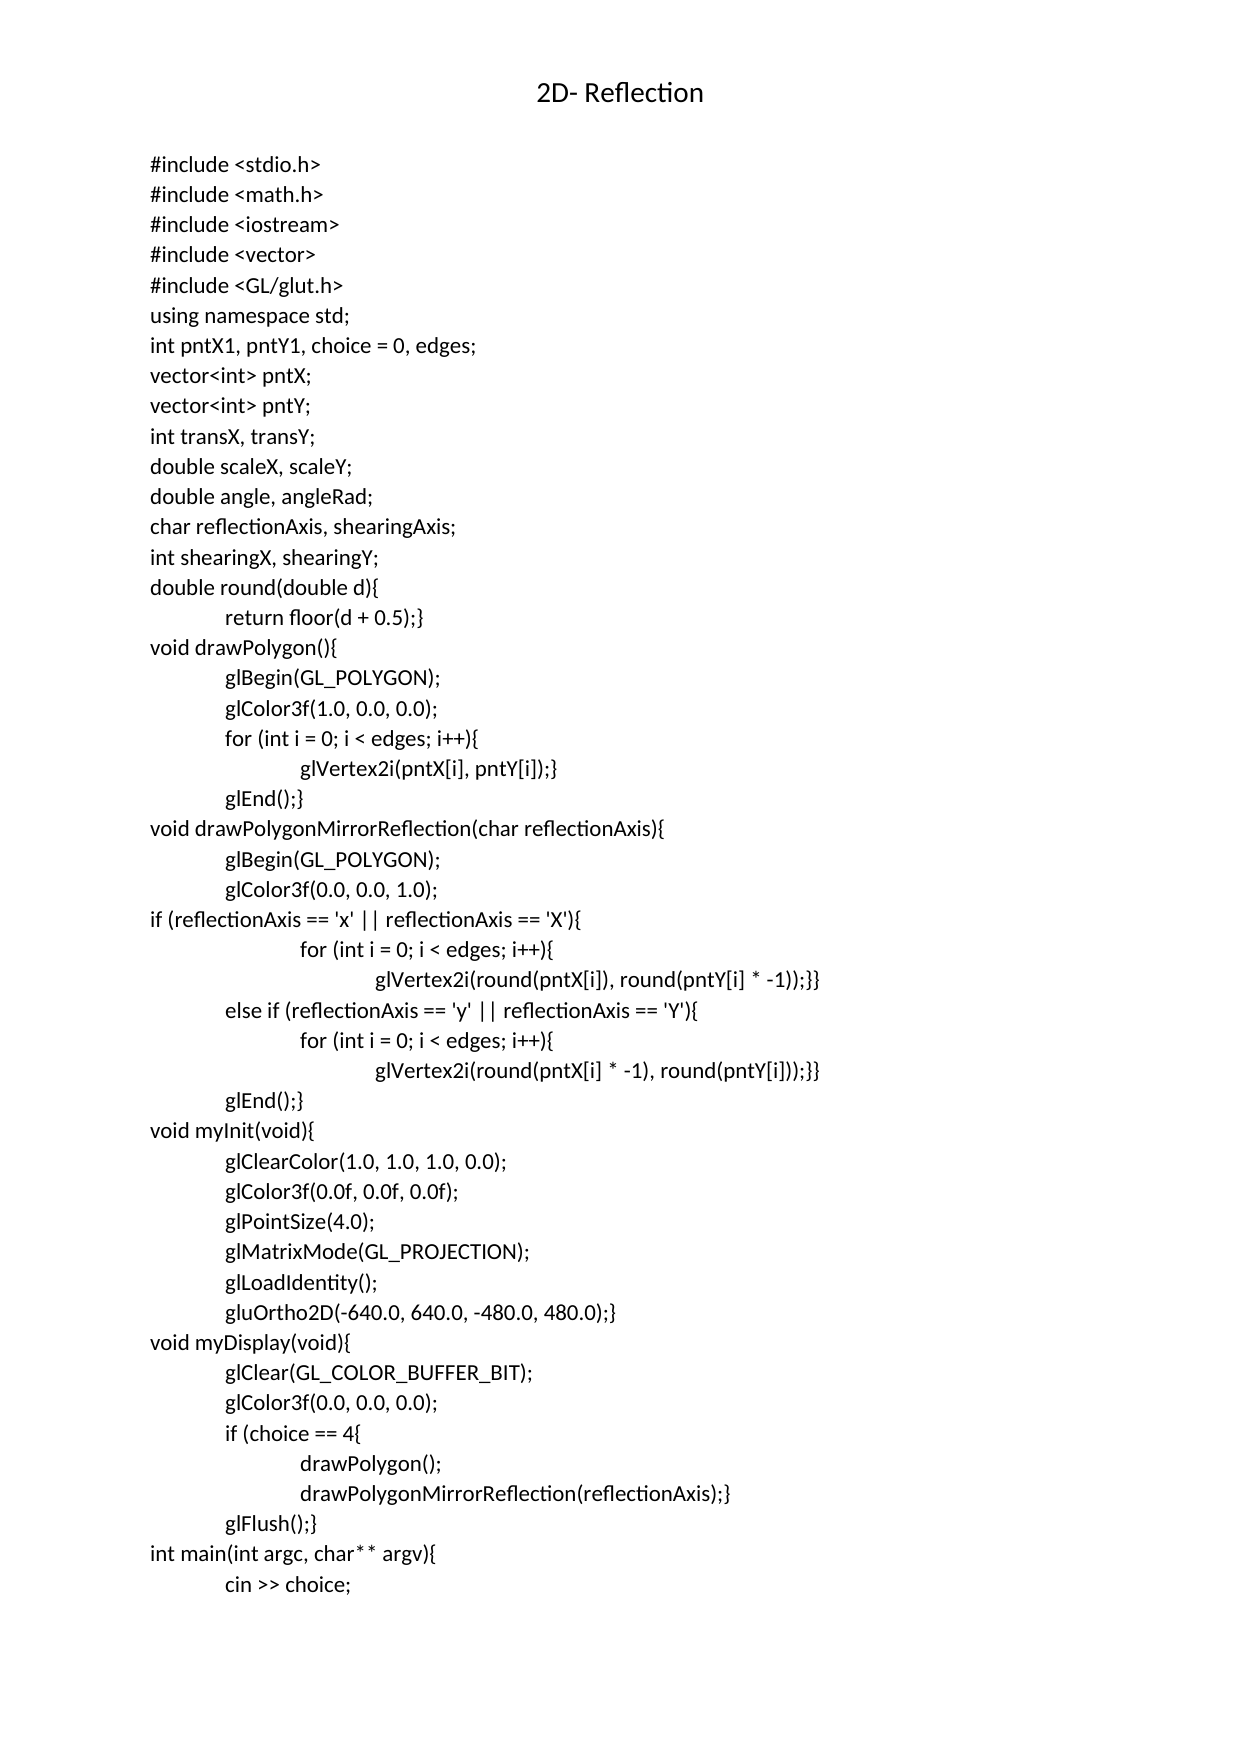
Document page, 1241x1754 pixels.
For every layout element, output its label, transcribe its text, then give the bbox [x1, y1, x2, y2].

text glClearColor(1.0, 1.0, 1.0, 0.0); [150, 1147, 1090, 1175]
text for (int i = 0; i < edges; i++){ [150, 935, 1090, 963]
text #include <GL/glut.h> [150, 271, 1090, 299]
text void myDisplay(void){ [150, 1328, 1090, 1356]
text double angle, angleRad; [150, 482, 1090, 510]
text using namespace std; [150, 301, 1090, 329]
text cin >> choice; [150, 1570, 1090, 1598]
text glColor3f(0.0f, 0.0f, 0.0f); [150, 1177, 1090, 1205]
text glMatrixMode(GL_PROJECTION); [150, 1237, 1090, 1266]
text glColor3f(1.0, 0.0, 0.0); [150, 694, 1090, 722]
text glEnd();} [150, 784, 1090, 812]
text glColor3f(0.0, 0.0, 1.0); [150, 875, 1090, 903]
text gluOrtho2D(-640.0, 640.0, -480.0, 480.0);} [150, 1298, 1090, 1326]
text #include <math.h> [150, 180, 1090, 208]
text glVertex2i(pntX[i], pntY[i]);} [150, 754, 1090, 782]
text glBegin(GL_POLYGON); [150, 845, 1090, 873]
text void drawPolygon(){ [150, 633, 1090, 661]
text #include <iostream> [150, 210, 1090, 238]
text void myInit(void){ [150, 1117, 1090, 1145]
text char reflectionAxis, shearingAxis; [150, 512, 1090, 541]
text glFlush();} [150, 1509, 1090, 1537]
text glBegin(GL_POLYGON); [150, 663, 1090, 692]
text glVertex2i(round(pntX[i] * -1), round(pntY[i]));}} [150, 1056, 1090, 1084]
text #include <vector> [150, 241, 1090, 269]
text vector<int> pntX; [150, 361, 1090, 389]
text return floor(d + 0.5);} [150, 603, 1090, 631]
text glLoadIdentity(); [150, 1268, 1090, 1296]
text glVertex2i(round(pntX[i]), round(pntY[i] * -1));}} [150, 966, 1090, 994]
text drawPolygon(); [150, 1449, 1090, 1477]
text for (int i = 0; i < edges; i++){ [150, 1026, 1090, 1054]
text int main(int argc, char** argv){ [150, 1539, 1090, 1568]
text if (choice == 4{ [150, 1419, 1090, 1447]
text glColor3f(0.0, 0.0, 0.0); [150, 1388, 1090, 1417]
text int pntX1, pntY1, choice = 0, edges; [150, 331, 1090, 359]
text glPointSize(4.0); [150, 1207, 1090, 1235]
text int transX, transY; [150, 422, 1090, 450]
text glEnd();} [150, 1086, 1090, 1114]
text glClear(GL_COLOR_BUFFER_BIT); [150, 1358, 1090, 1386]
text if (reflectionAxis == 'x' || reflectionAxis == 'X'){ [150, 905, 1090, 933]
text int shearingX, shearingY; [150, 543, 1090, 571]
text double round(double d){ [150, 573, 1090, 601]
text drawPolygonMirrorReflection(reflectionAxis);} [150, 1479, 1090, 1507]
text else if (reflectionAxis == 'y' || reflectionAxis == 'Y'){ [150, 996, 1090, 1024]
text vector<int> pntY; [150, 392, 1090, 420]
text for (int i = 0; i < edges; i++){ [150, 724, 1090, 752]
text void drawPolygonMirrorReflection(char reflectionAxis){ [150, 814, 1090, 843]
text double scaleX, scaleY; [150, 452, 1090, 480]
text #include <stdio.h> [150, 150, 1090, 178]
